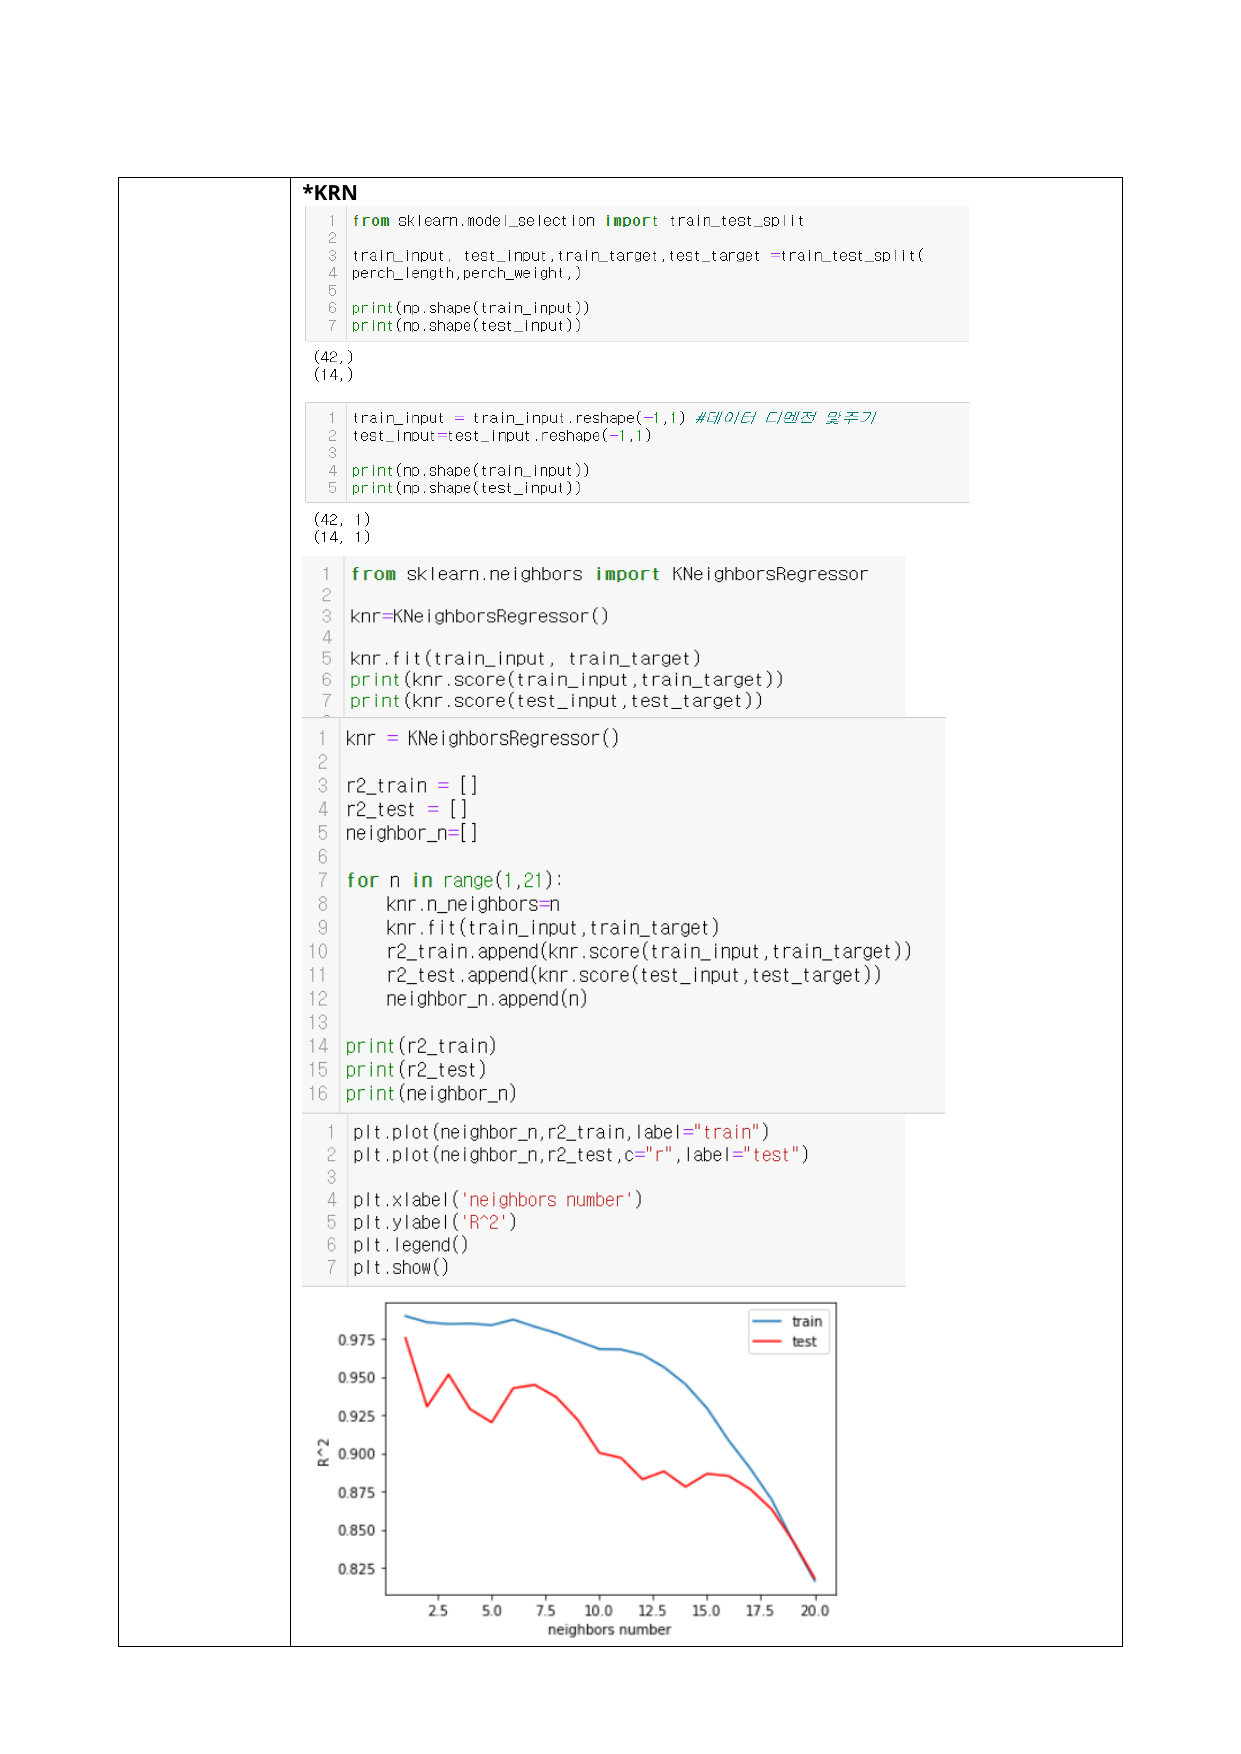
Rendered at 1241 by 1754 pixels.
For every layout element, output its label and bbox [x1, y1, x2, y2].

picture [302, 206, 970, 1640]
table_cell [119, 178, 290, 1646]
table_cell [291, 178, 1122, 1646]
